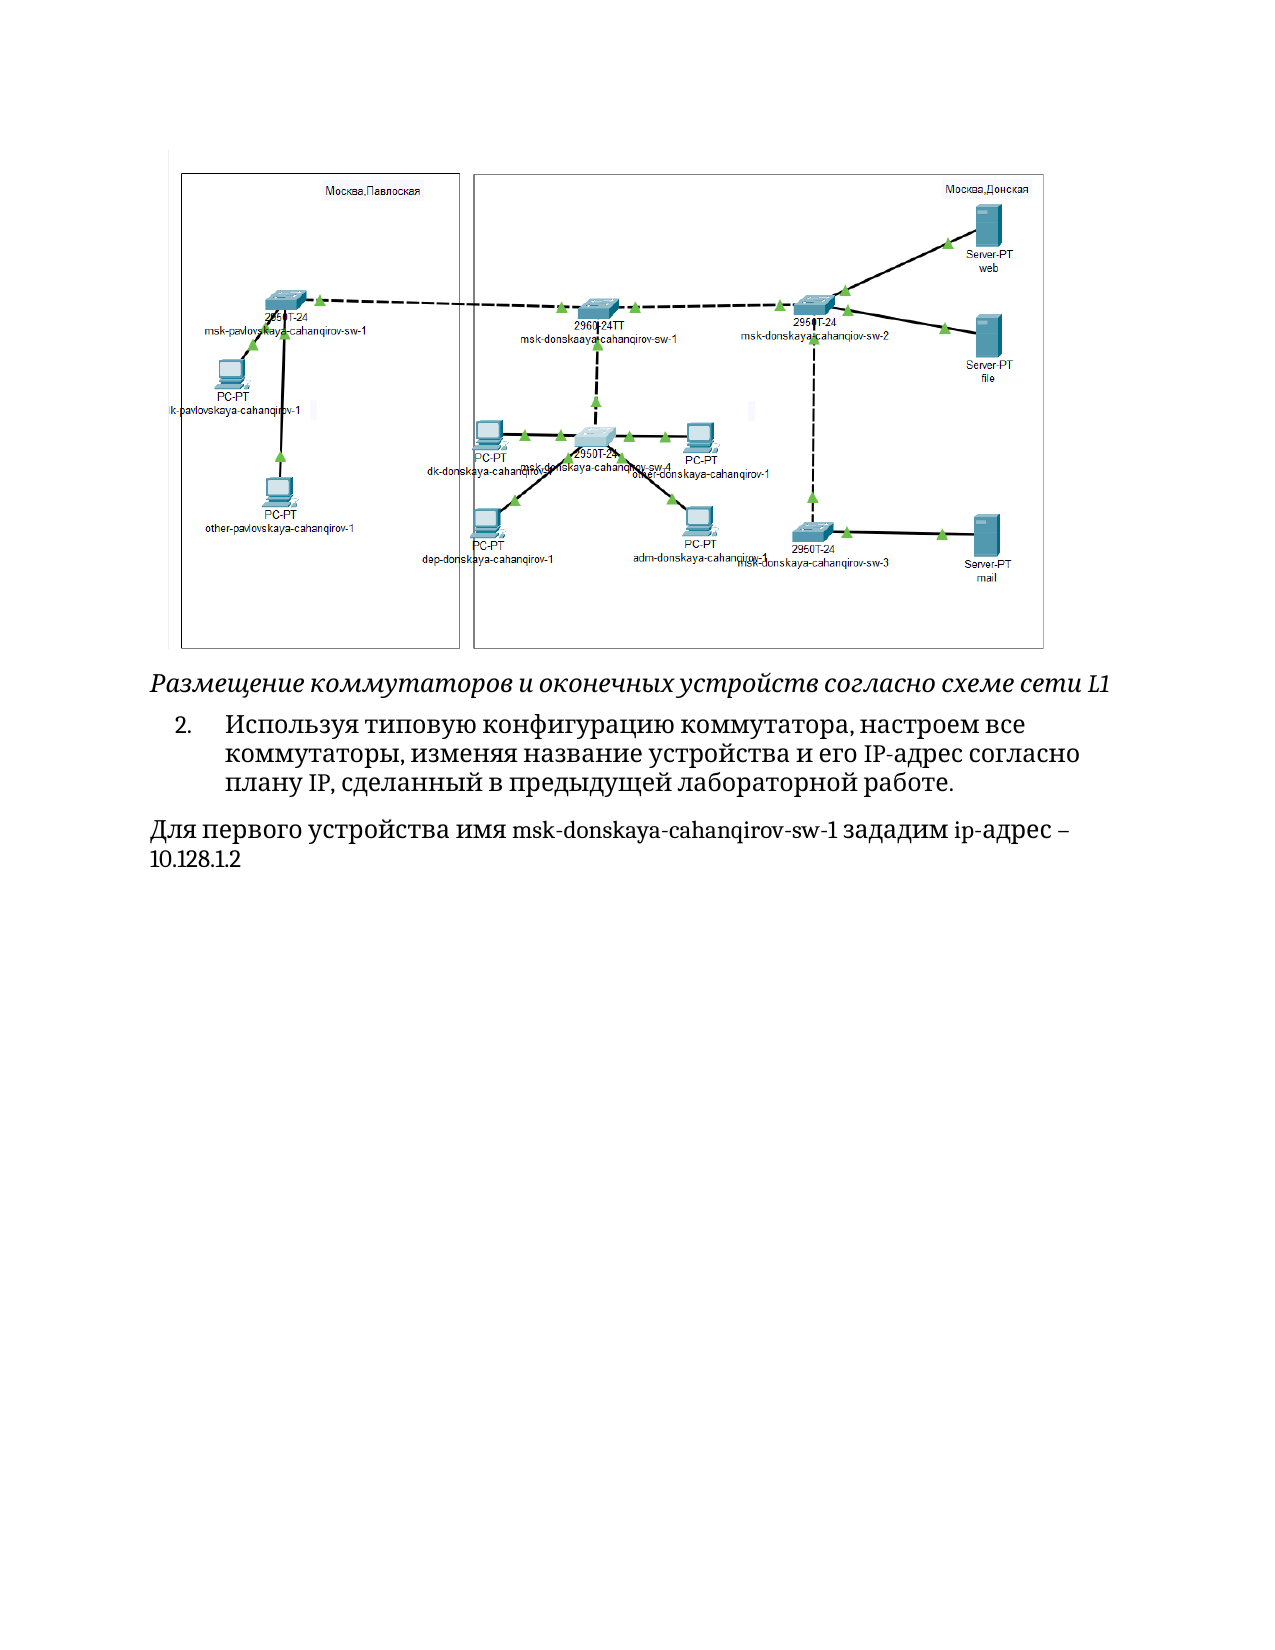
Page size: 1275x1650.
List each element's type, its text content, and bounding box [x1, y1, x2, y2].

list Используя типовую конфигурацию коммутатора, настроем все коммутаторы, изменяя название устройства и его IP-адрес согласно плану IP, сделанный в предыдущей лабораторной работе. [175, 711, 1125, 797]
picture [168, 150, 1044, 649]
text Размещение коммутаторов и оконечных устройств согласно схеме сети L1 [150, 670, 1125, 698]
text Для первого устройства имя msk-donskaya-cahanqirov-sw-1 зададим ip-адрес – 10.128.1.2 [150, 816, 1125, 873]
